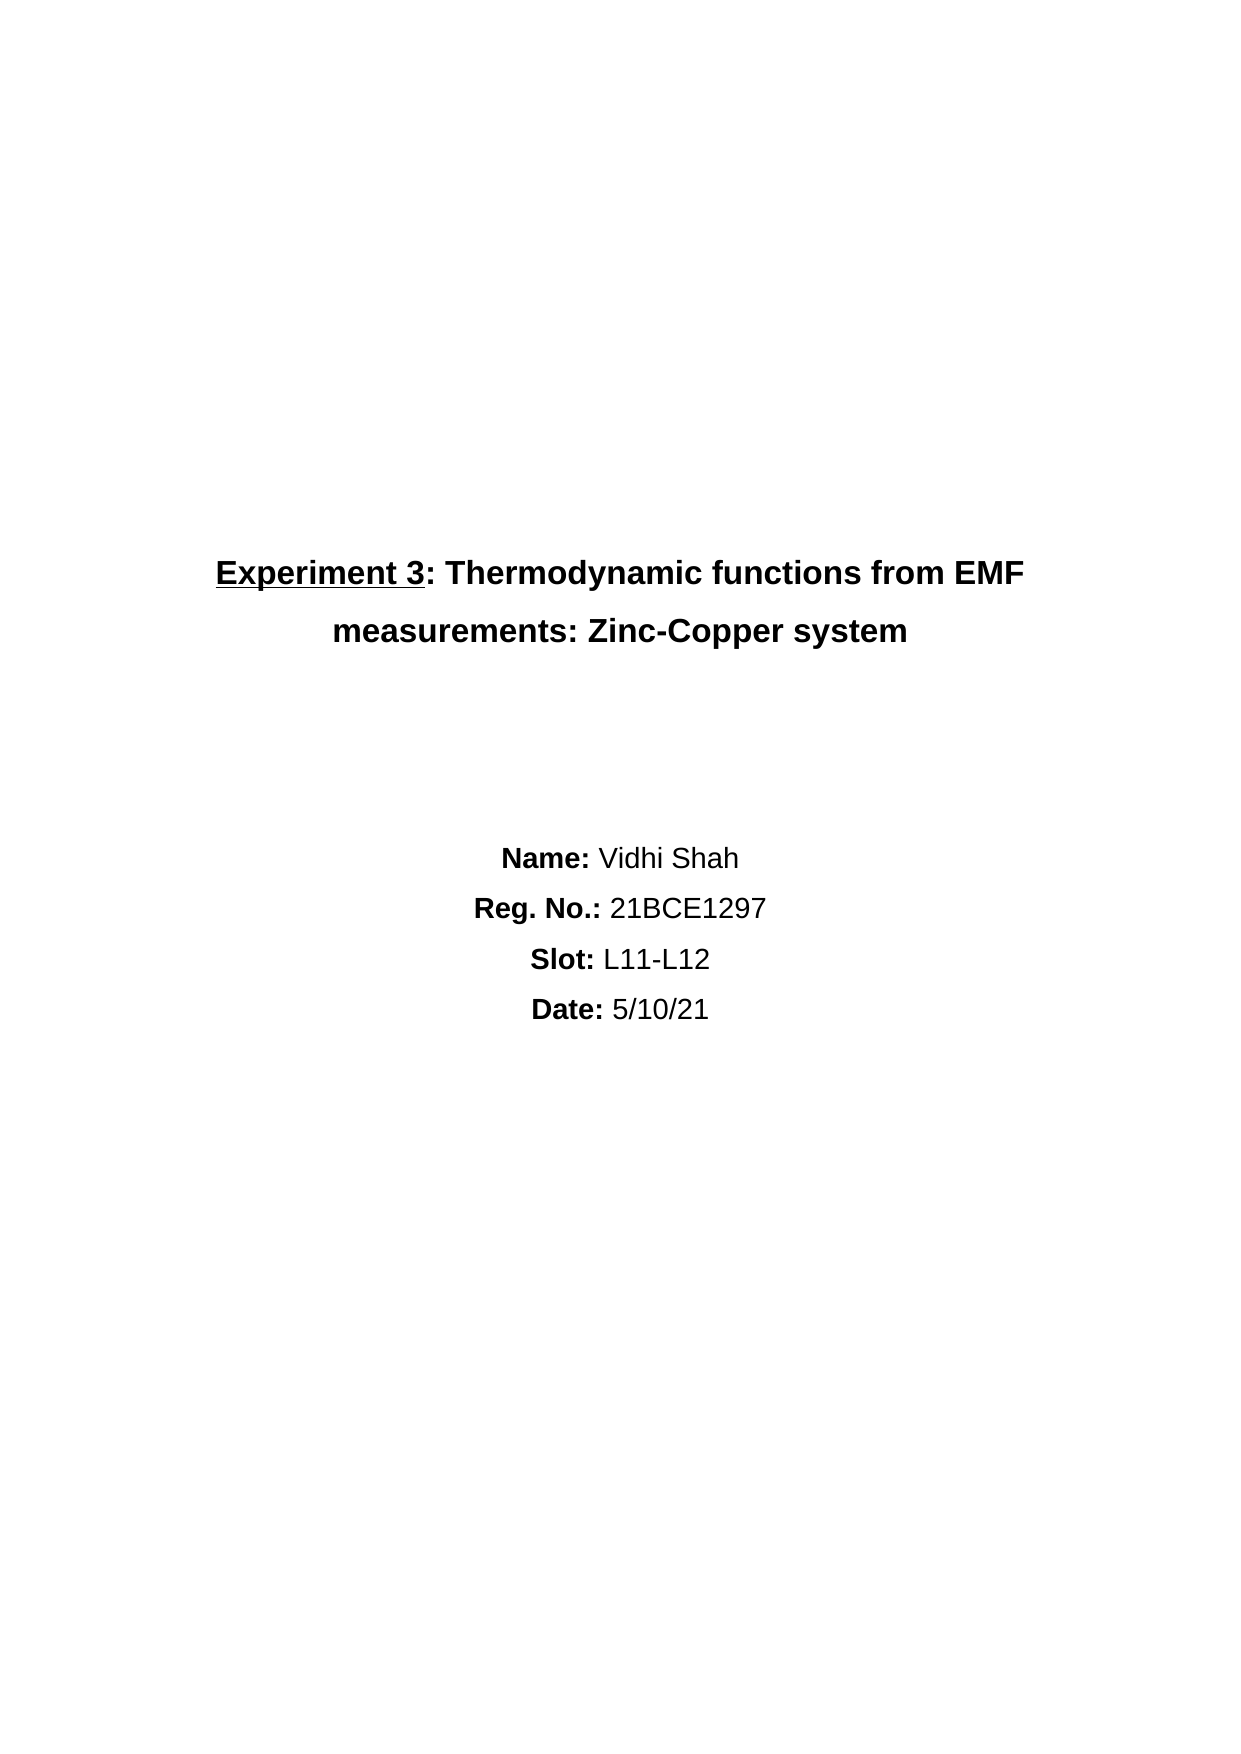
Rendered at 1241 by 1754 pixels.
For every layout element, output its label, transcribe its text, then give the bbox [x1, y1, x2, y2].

text Reg. No.: 21BCE1297 [150, 892, 1090, 925]
text Experiment 3: Thermodynamic functions from EMF measurements: Zinc-Copper system [150, 553, 1090, 649]
text Slot: L11-L12 [150, 942, 1090, 975]
text Date: 5/10/21 [150, 992, 1090, 1026]
text Name: Vidhi Shah [150, 841, 1090, 875]
